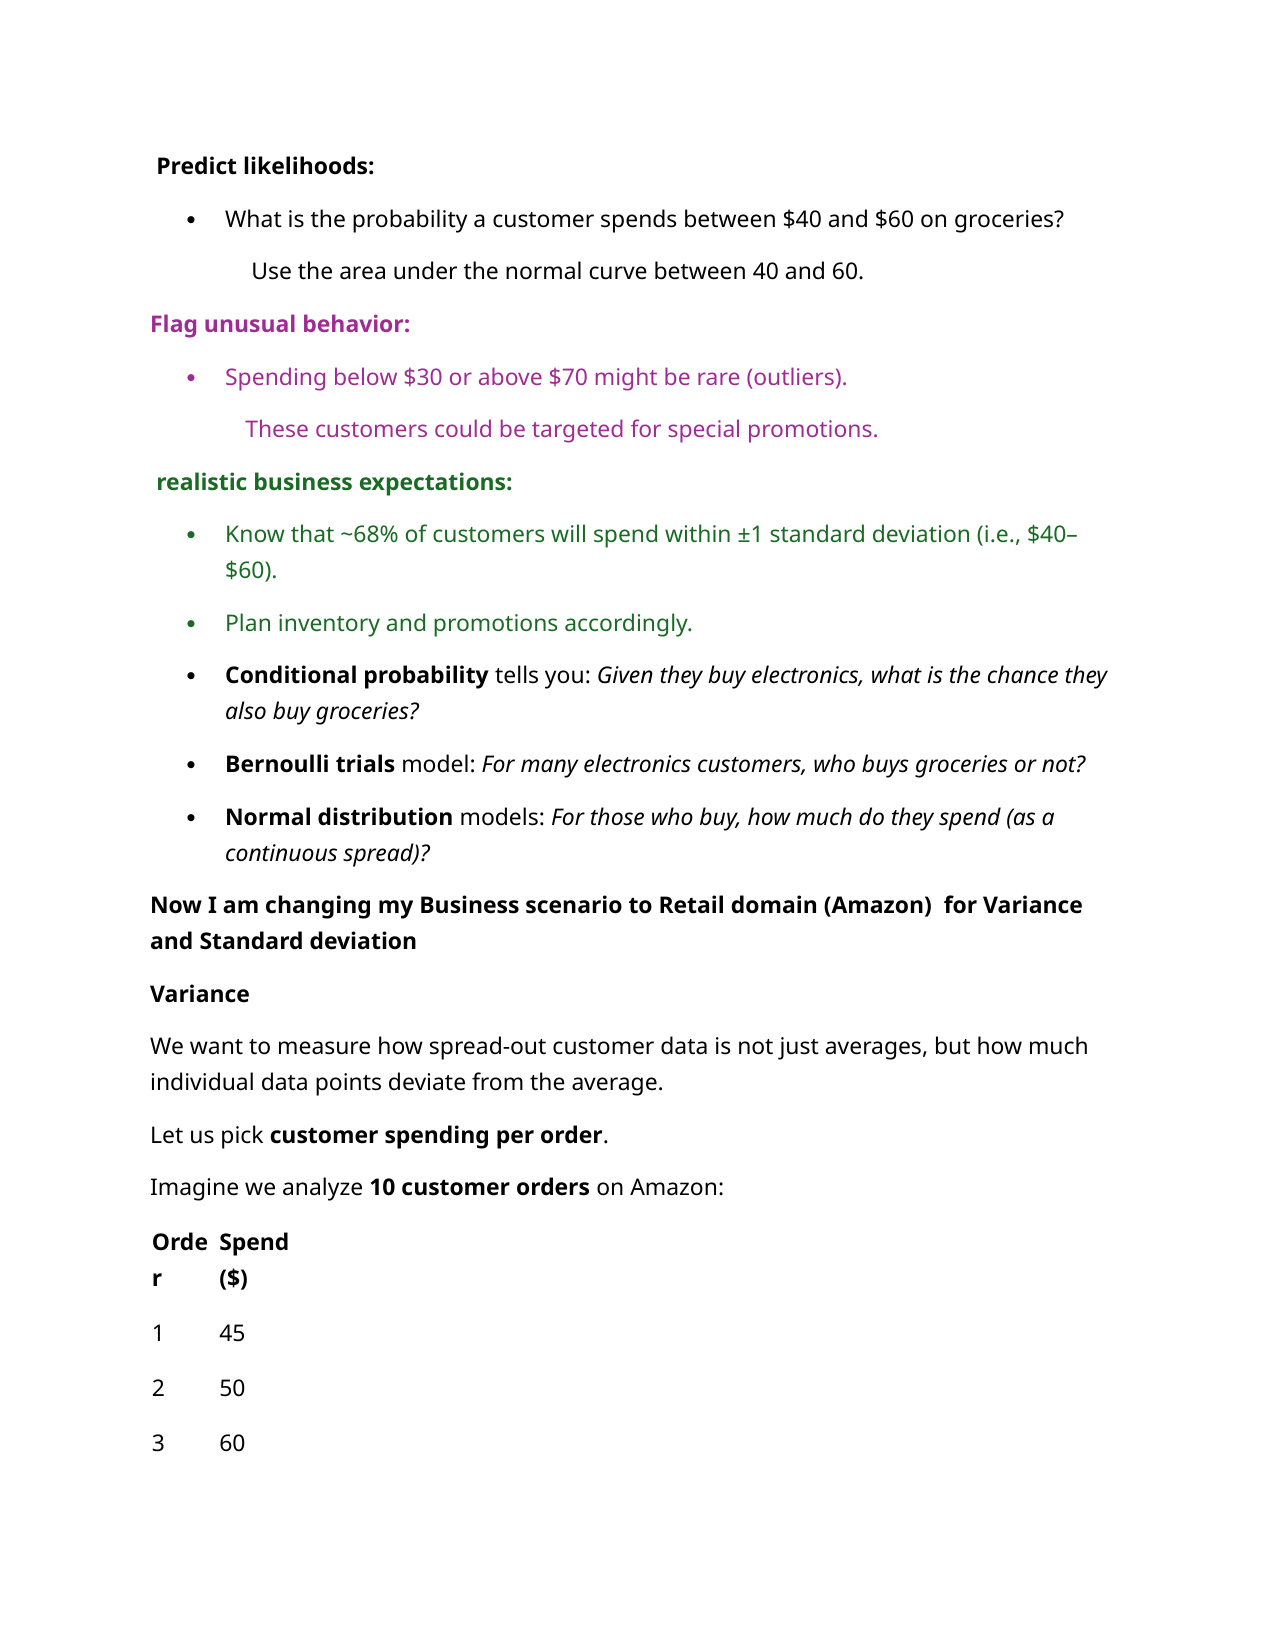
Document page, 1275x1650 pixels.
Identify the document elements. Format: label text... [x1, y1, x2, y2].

text These customers could be targeted for special promotions. [150, 413, 1125, 444]
text Use the area under the normal curve between 40 and 60. [150, 255, 1125, 286]
text We want to measure how spread-out customer data is not just averages, but how much individual data points deviate from the average. [150, 1030, 1125, 1097]
text realistic business expectations: [150, 466, 1125, 497]
text Now I am changing my Business scenario to Retail domain (Amazon) for Variance and Standard deviation [150, 889, 1125, 956]
table_cell 2 [150, 1371, 217, 1426]
table_cell 45 [218, 1315, 322, 1371]
list Know that ~68% of customers will spend within ±1 standard deviation (i.e., $40–$60). [187, 518, 1125, 585]
list What is the probability a customer spends between $40 and $60 on groceries? [187, 203, 1125, 234]
text Flag unusual behavior: [150, 308, 1125, 339]
table_cell 50 [218, 1371, 322, 1426]
table_header Spend ($) [218, 1224, 322, 1315]
list Normal distribution models: For those who buy, how much do they spend (as a continuous spread)? [187, 801, 1125, 868]
list Conditional probability tells you: Given they buy electronics, what is the chance they also buy groceries? [187, 659, 1125, 727]
text Let us pick customer spending per order. [150, 1119, 1125, 1150]
text Imagine we analyze 10 customer orders on Amazon: [150, 1171, 1125, 1203]
list Bernoulli trials model: For many electronics customers, who buys groceries or not? [187, 748, 1125, 779]
text Variance [150, 978, 1125, 1009]
text Predict likelihoods: [150, 150, 1125, 181]
table_cell 60 [218, 1426, 322, 1481]
table_header Order [150, 1224, 217, 1315]
table_cell 1 [150, 1315, 217, 1371]
table_cell 3 [150, 1426, 217, 1481]
list Spending below $30 or above $70 might be rare (outliers). [187, 360, 1125, 392]
list Plan inventory and promotions accordingly. [187, 607, 1125, 638]
